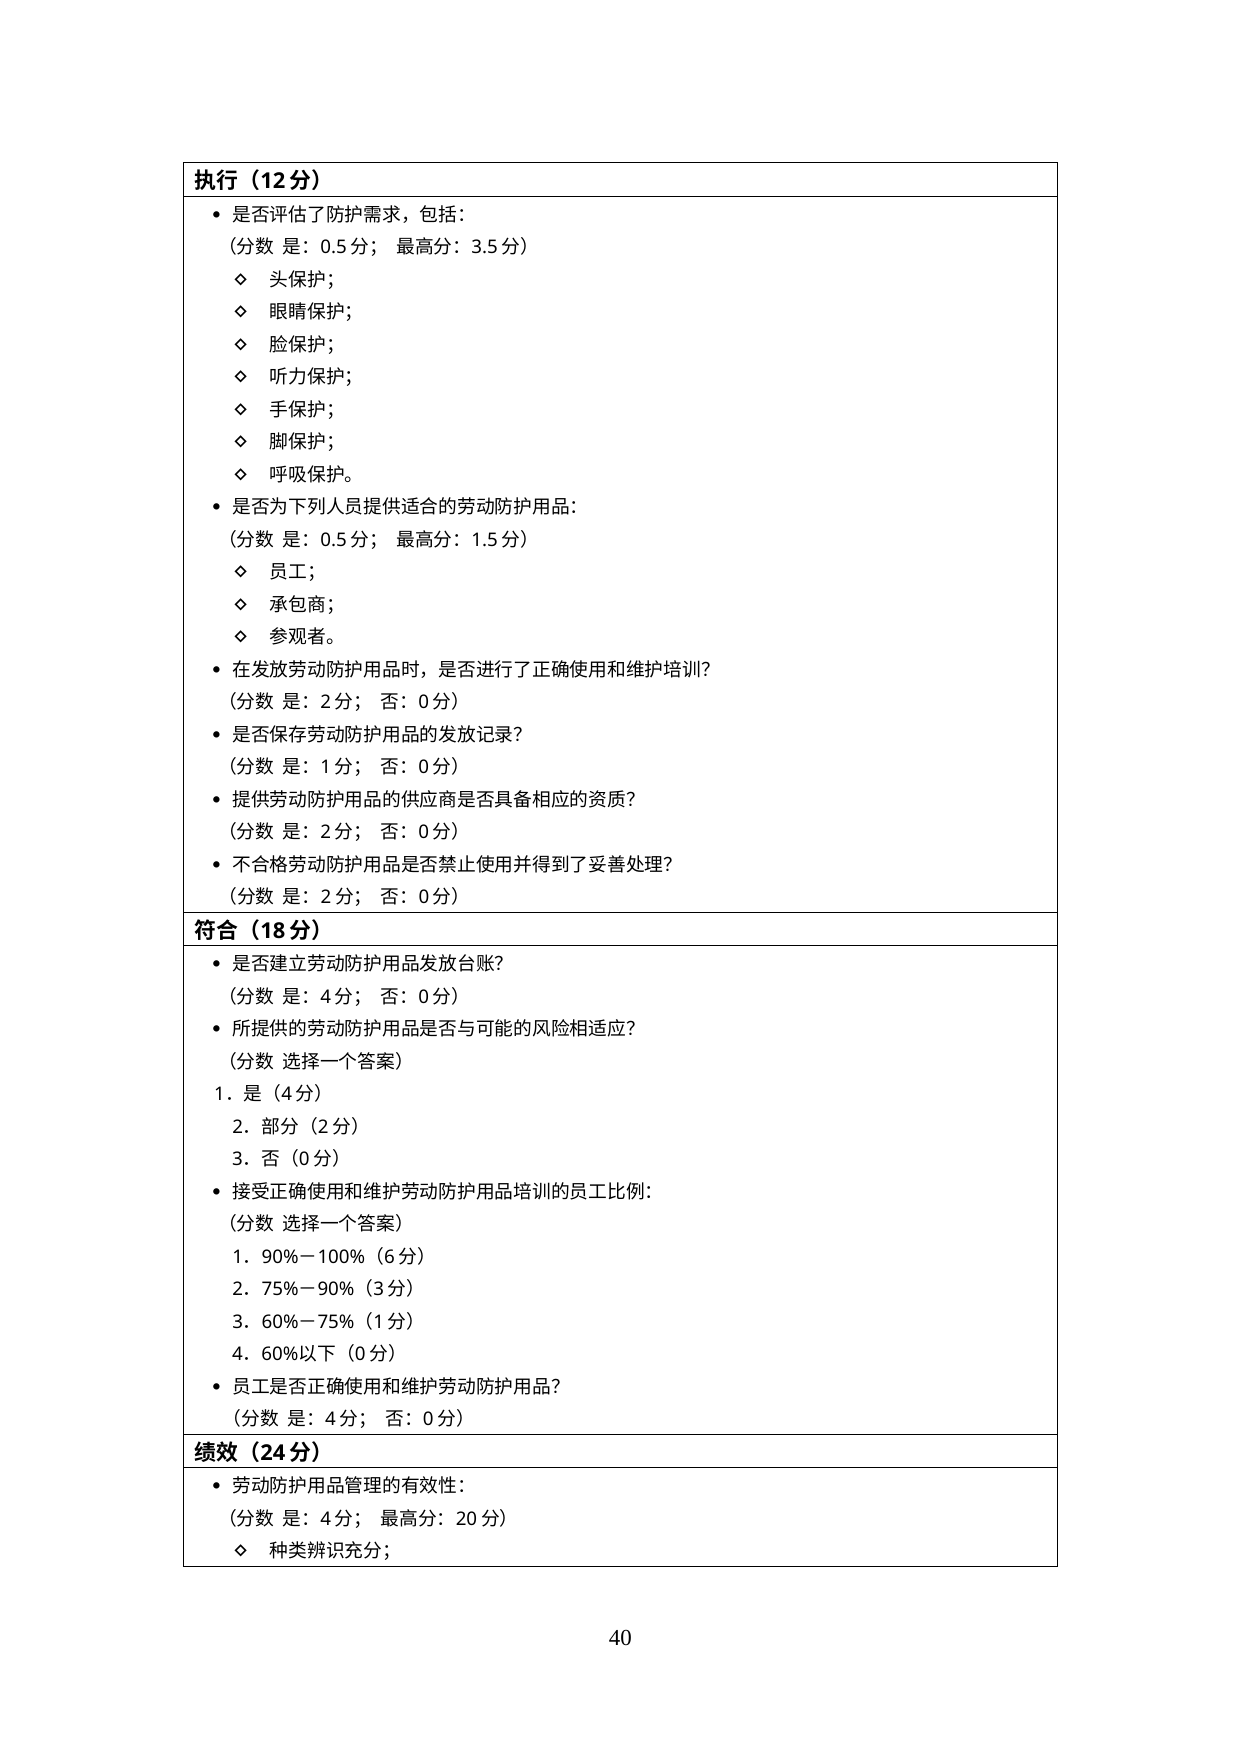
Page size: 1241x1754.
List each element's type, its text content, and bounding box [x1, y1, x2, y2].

table_cell 绩效（24分） [184, 1435, 1057, 1467]
table_cell 是否建立劳动防护用品发放台账？ （分数 是：4分； 否：0分） 所提供的劳动防护用品是否与可能的风险相适应？ （分数 选择一个答案） 1．是（4分） 2．部分（2分） 3．否（0分） 接受正确使用和维护劳动防护用品培训的员工比例： （分数 选择一个答案） 1．90%－100%（6分） 2．75%－90%（3分） 3．60%－75%（1分） 4．60%以下（0分） 员工是否正确使用和维护劳动防护用品？ （分数 是：4分； 否：0分） [184, 946, 1057, 1434]
table_cell 符合（18分） [184, 913, 1057, 945]
table_cell 是否评估了防护需求，包括： （分数 是：0.5分； 最高分：3.5分） 头保护； 眼睛保护； 脸保护； 听力保护； 手保护； 脚保护； 呼吸保护。 是否为下列人员提供适合的劳动防护用品： （分数 是：0.5分； 最高分：1.5分） 员工； 承包商； 参观者。 在发放劳动防护用品时，是否进行了正确使用和维护培训？ （分数 是：2分； 否：0分） 是否保存劳动防护用品的发放记录？ （分数 是：1分； 否：0分） 提供劳动防护用品的供应商是否具备相应的资质？ （分数 是：2分； 否：0分） 不合格劳动防护用品是否禁止使用并得到了妥善处理？ （分数 是：2分； 否：0分） [184, 197, 1057, 912]
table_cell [184, 1468, 1057, 1566]
table_cell 执行（12分） [184, 163, 1057, 196]
